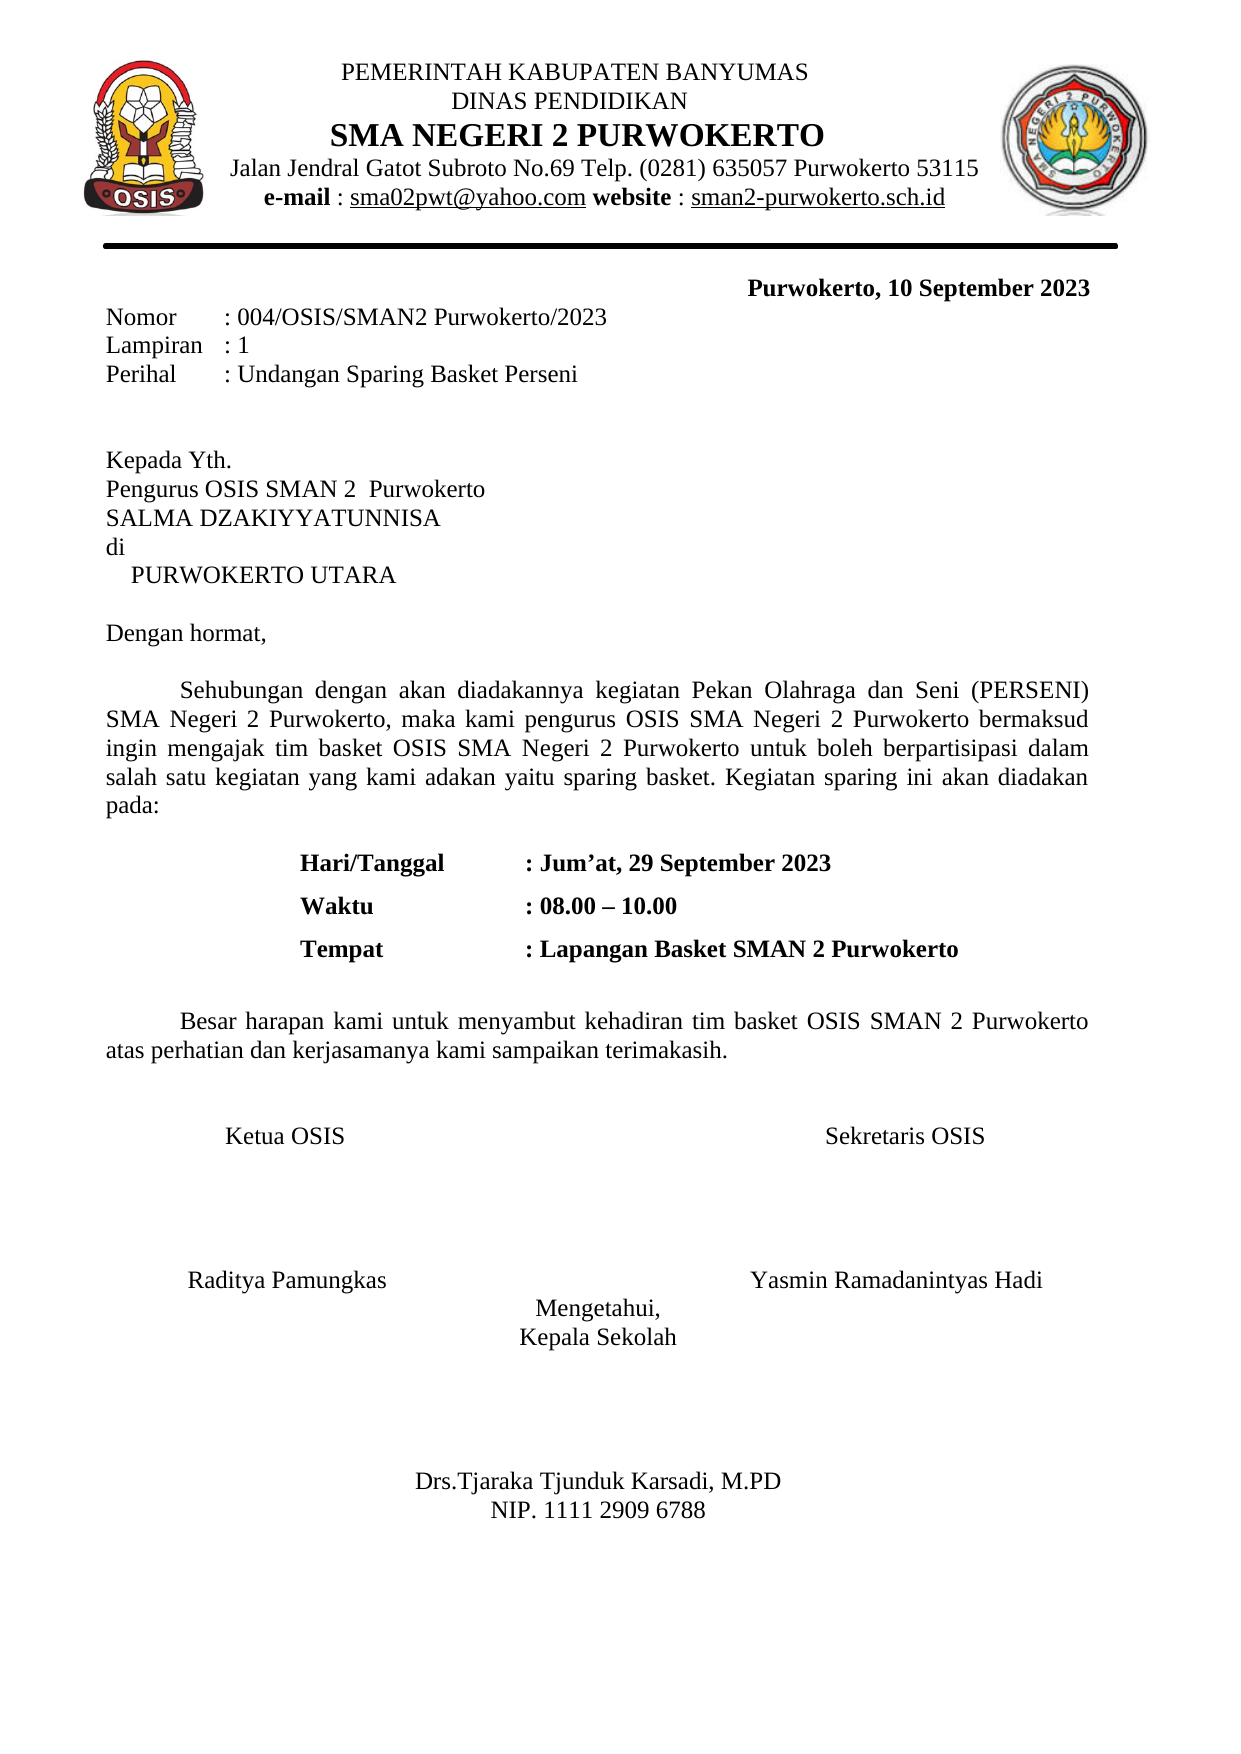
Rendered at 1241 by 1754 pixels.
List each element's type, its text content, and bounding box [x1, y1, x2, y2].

text Raditya Pamungkas Yasmin Ramadanintyas Hadi [150, 1265, 1090, 1293]
text PURWOKERTO UTARA [106, 560, 1090, 589]
text Purwokerto, 10 September 2023 [106, 273, 1090, 302]
text Kepala Sekolah [106, 1322, 1090, 1351]
picture [1000, 64, 1152, 216]
text Pengurus OSIS SMAN 2 Purwokerto [106, 474, 1090, 503]
picture [76, 59, 209, 216]
text Besar harapan kami untuk menyambut kehadiran tim basket OSIS SMAN 2 Purwokerto atas perhatian dan kerjasamanya kami sampaikan terimakasih. [106, 1006, 1090, 1063]
text Sehubungan dengan akan diadakannya kegiatan Pekan Olahraga dan Seni (PERSENI) SMA Negeri 2 Purwokerto, maka kami pengurus OSIS SMA Negeri 2 Purwokerto bermaksud ingin mengajak tim basket OSIS SMA Negeri 2 Purwokerto untuk boleh berpartisipasi dalam salah satu kegiatan yang kami adakan yaitu sparing basket. Kegiatan sparing ini akan diadakan pada: [106, 675, 1090, 819]
text NIP. 1111 2909 6788 [106, 1495, 1090, 1523]
text Hari/Tanggal : Jum’at, 29 September 2023 [106, 848, 1090, 877]
text Drs.Tjaraka Tjunduk Karsadi, M.PD [106, 1466, 1090, 1495]
text Dengan hormat, [106, 618, 1090, 647]
text Mengetahui, [106, 1293, 1090, 1322]
text di [106, 532, 1090, 560]
text Perihal : Undangan Sparing Basket Perseni [106, 359, 1090, 388]
text Ketua OSIS Sekretaris OSIS [150, 1121, 1090, 1150]
text Nomor : 004/OSIS/SMAN2 Purwokerto/2023 [106, 302, 1090, 330]
text Waktu : 08.00 – 10.00 [106, 891, 1090, 920]
text SALMA DZAKIYYATUNNISA [106, 503, 1090, 532]
text Lampiran : 1 [106, 330, 1090, 359]
text Tempat : Lapangan Basket SMAN 2 Purwokerto [106, 934, 1090, 963]
text Kepada Yth. [106, 445, 1090, 474]
